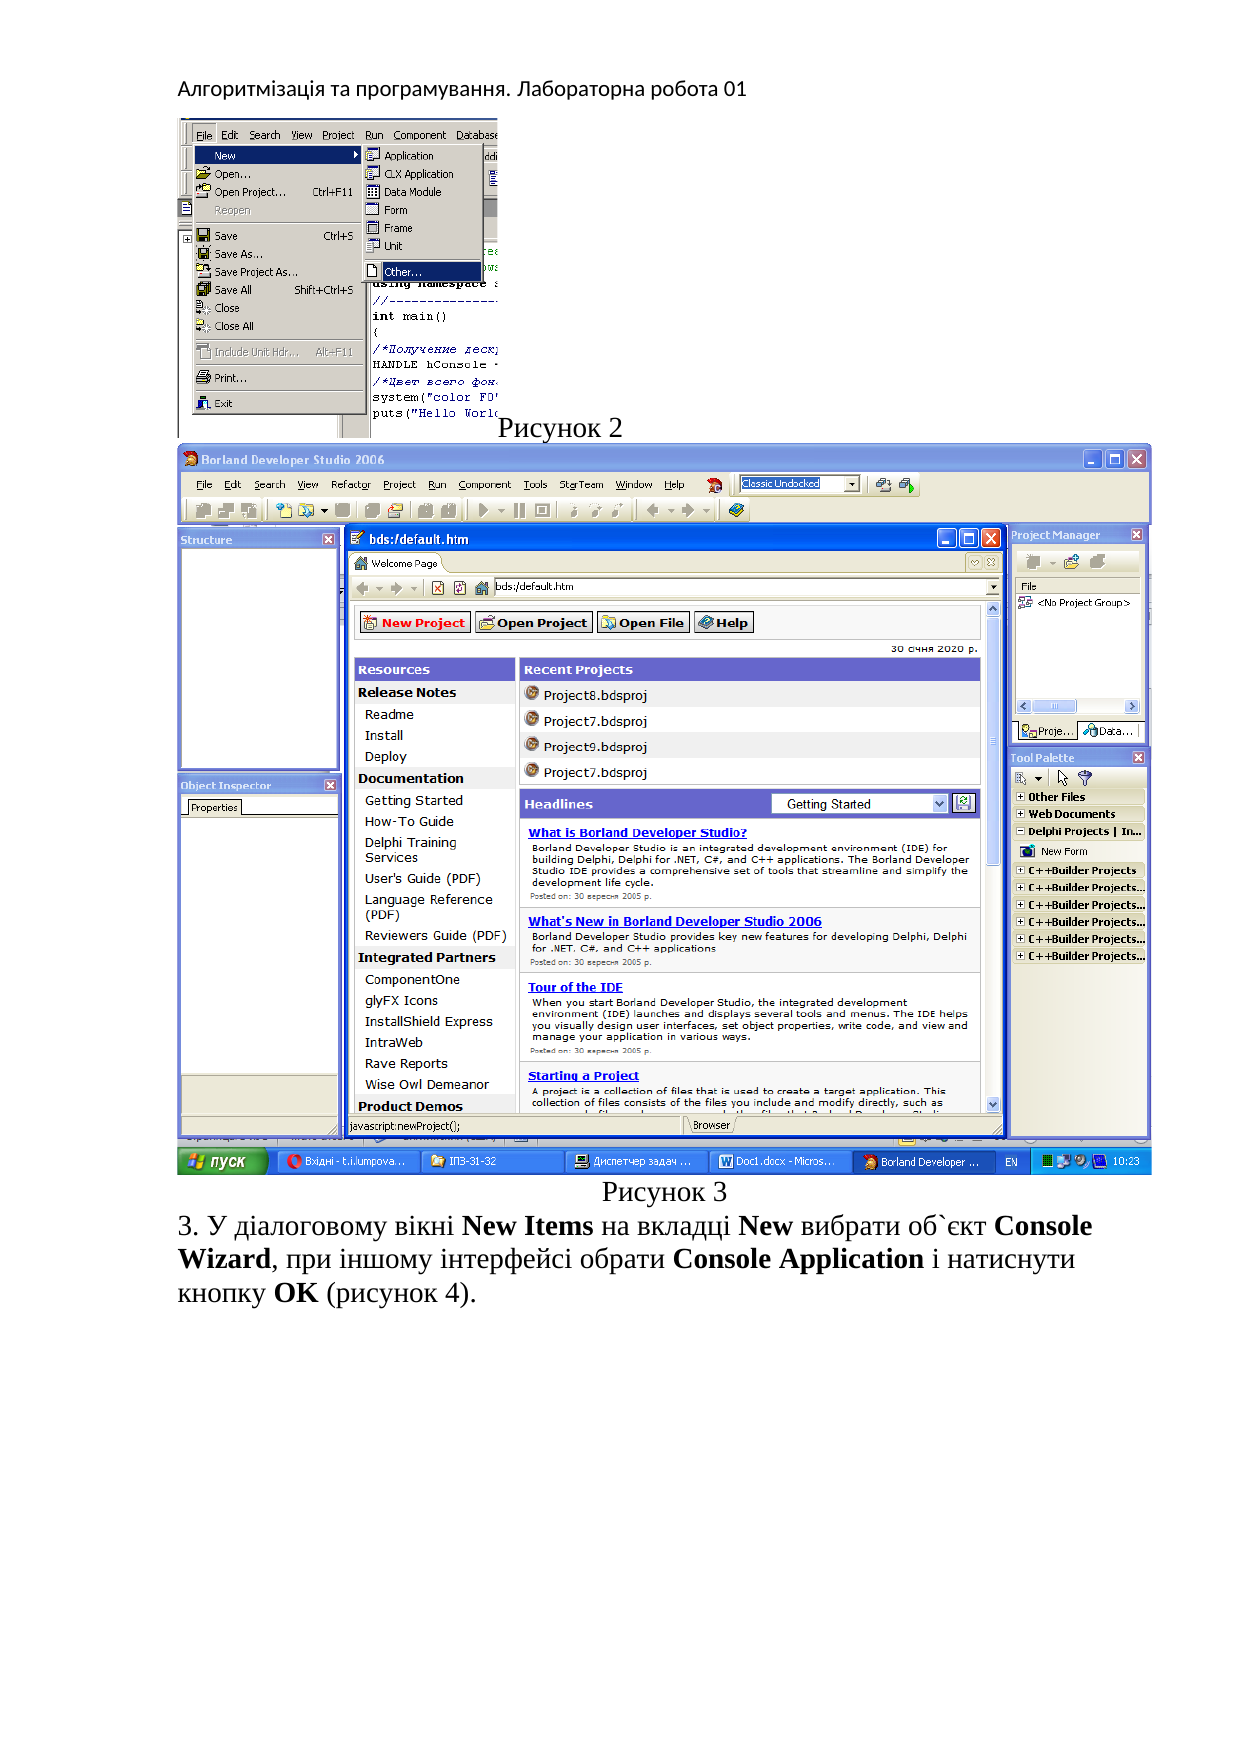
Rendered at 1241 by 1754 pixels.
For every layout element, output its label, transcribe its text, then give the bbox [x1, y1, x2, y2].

text Рисунок 3 [177, 1175, 1152, 1208]
picture [177, 118, 498, 438]
text 3. У діалоговому вікні New Items на вкладці New вибрати об`єкт Console Wizard, при іншому інтерфейсі обрати Console Application і натиснути кнопку OK (рисунок 4). [177, 1208, 1152, 1309]
picture [177, 443, 1152, 1175]
